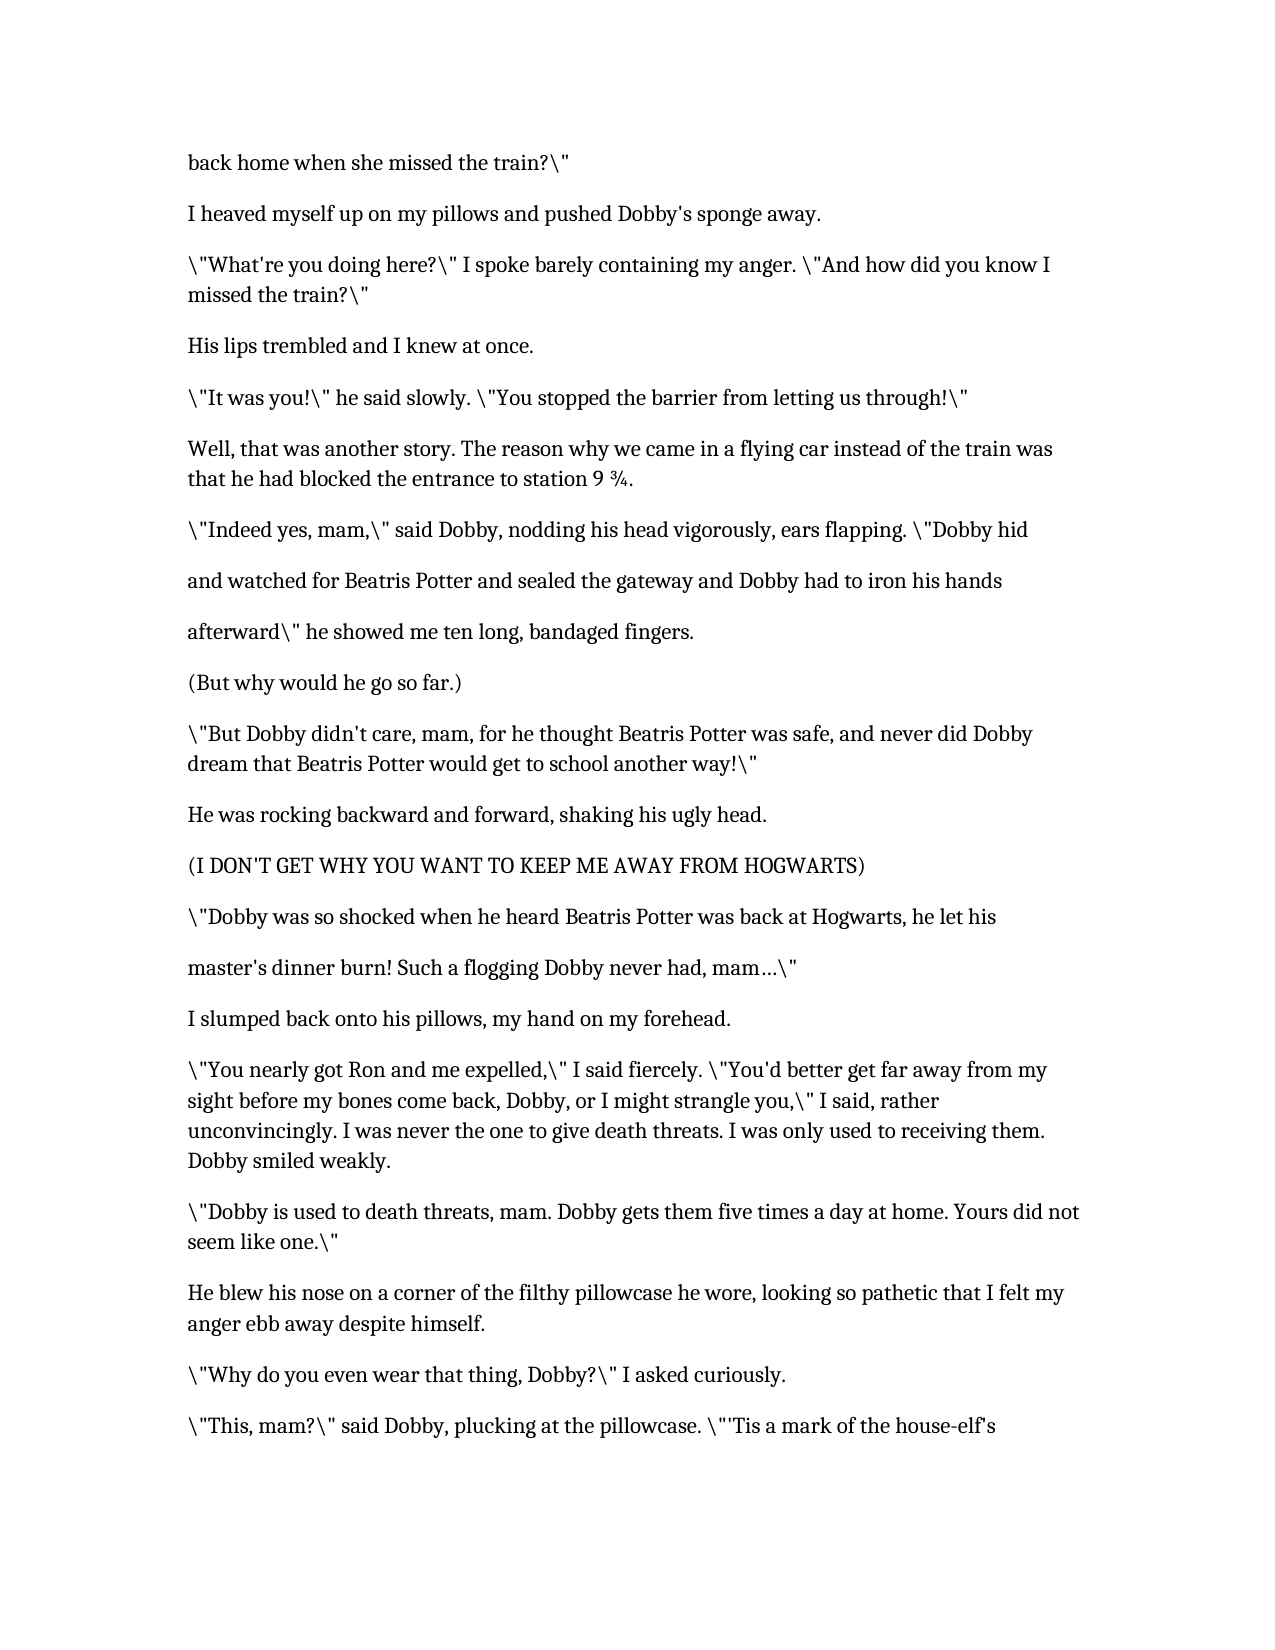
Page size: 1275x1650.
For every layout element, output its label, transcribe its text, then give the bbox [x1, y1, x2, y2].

text \"This, mam?\" said Dobby, plucking at the pillowcase. \"'Tis a mark of the house-elf's [187, 1412, 1087, 1439]
text master's dinner burn! Such a flogging Dobby never had, mam…\" [187, 955, 1087, 982]
text I slumped back onto his pillows, my hand on my forehead. [187, 1006, 1087, 1033]
text \"You nearly got Ron and me expelled,\" I said fiercely. \"You'd better get far away from my sight before my bones come back, Dobby, or I might strangle you,\" I said, rather unconvincingly. I was never the one to give death threats. I was only used to receiving them. Dobby smiled weakly. [187, 1057, 1087, 1174]
text \"Dobby is used to death threats, mam. Dobby gets them five times a day at home. Yours did not seem like one.\" [187, 1199, 1087, 1256]
text afterward\" he showed me ten long, bandaged fingers. [187, 619, 1087, 645]
text \"Why do you even wear that thing, Dobby?\" I asked curiously. [187, 1361, 1087, 1388]
text back home when she missed the train?\" [187, 150, 1087, 176]
text His lips trembled and I knew at once. [187, 333, 1087, 360]
text Well, that was another story. The reason why we came in a flying car instead of the train was that he had blocked the entrance to station 9 ¾. [187, 435, 1087, 492]
text (I DON'T GET WHY YOU WANT TO KEEP ME AWAY FROM HOGWARTS) [187, 853, 1087, 879]
text He blew his nose on a corner of the filthy pillowcase he wore, looking so pathetic that I felt my anger ebb away despite himself. [187, 1280, 1087, 1337]
text \"It was you!\" he said slowly. \"You stopped the barrier from letting us through!\" [187, 384, 1087, 411]
text He was rocking backward and forward, shaking his ugly head. [187, 802, 1087, 828]
text \"Indeed yes, mam,\" said Dobby, nodding his head vigorously, ears flapping. \"Dobby hid [187, 517, 1087, 543]
text \"But Dobby didn't care, mam, for he thought Beatris Potter was safe, and never did Dobby dream that Beatris Potter would get to school another way!\" [187, 721, 1087, 777]
text \"Dobby was so shocked when he heard Beatris Potter was back at Hogwarts, he let his [187, 904, 1087, 931]
text (But why would he go so far.) [187, 670, 1087, 696]
text I heaved myself up on my pillows and pushed Dobby's sponge away. [187, 201, 1087, 227]
text and watched for Beatris Potter and sealed the gateway and Dobby had to iron his hands [187, 568, 1087, 594]
text \"What're you doing here?\" I spoke barely containing my anger. \"And how did you know I missed the train?\" [187, 252, 1087, 309]
